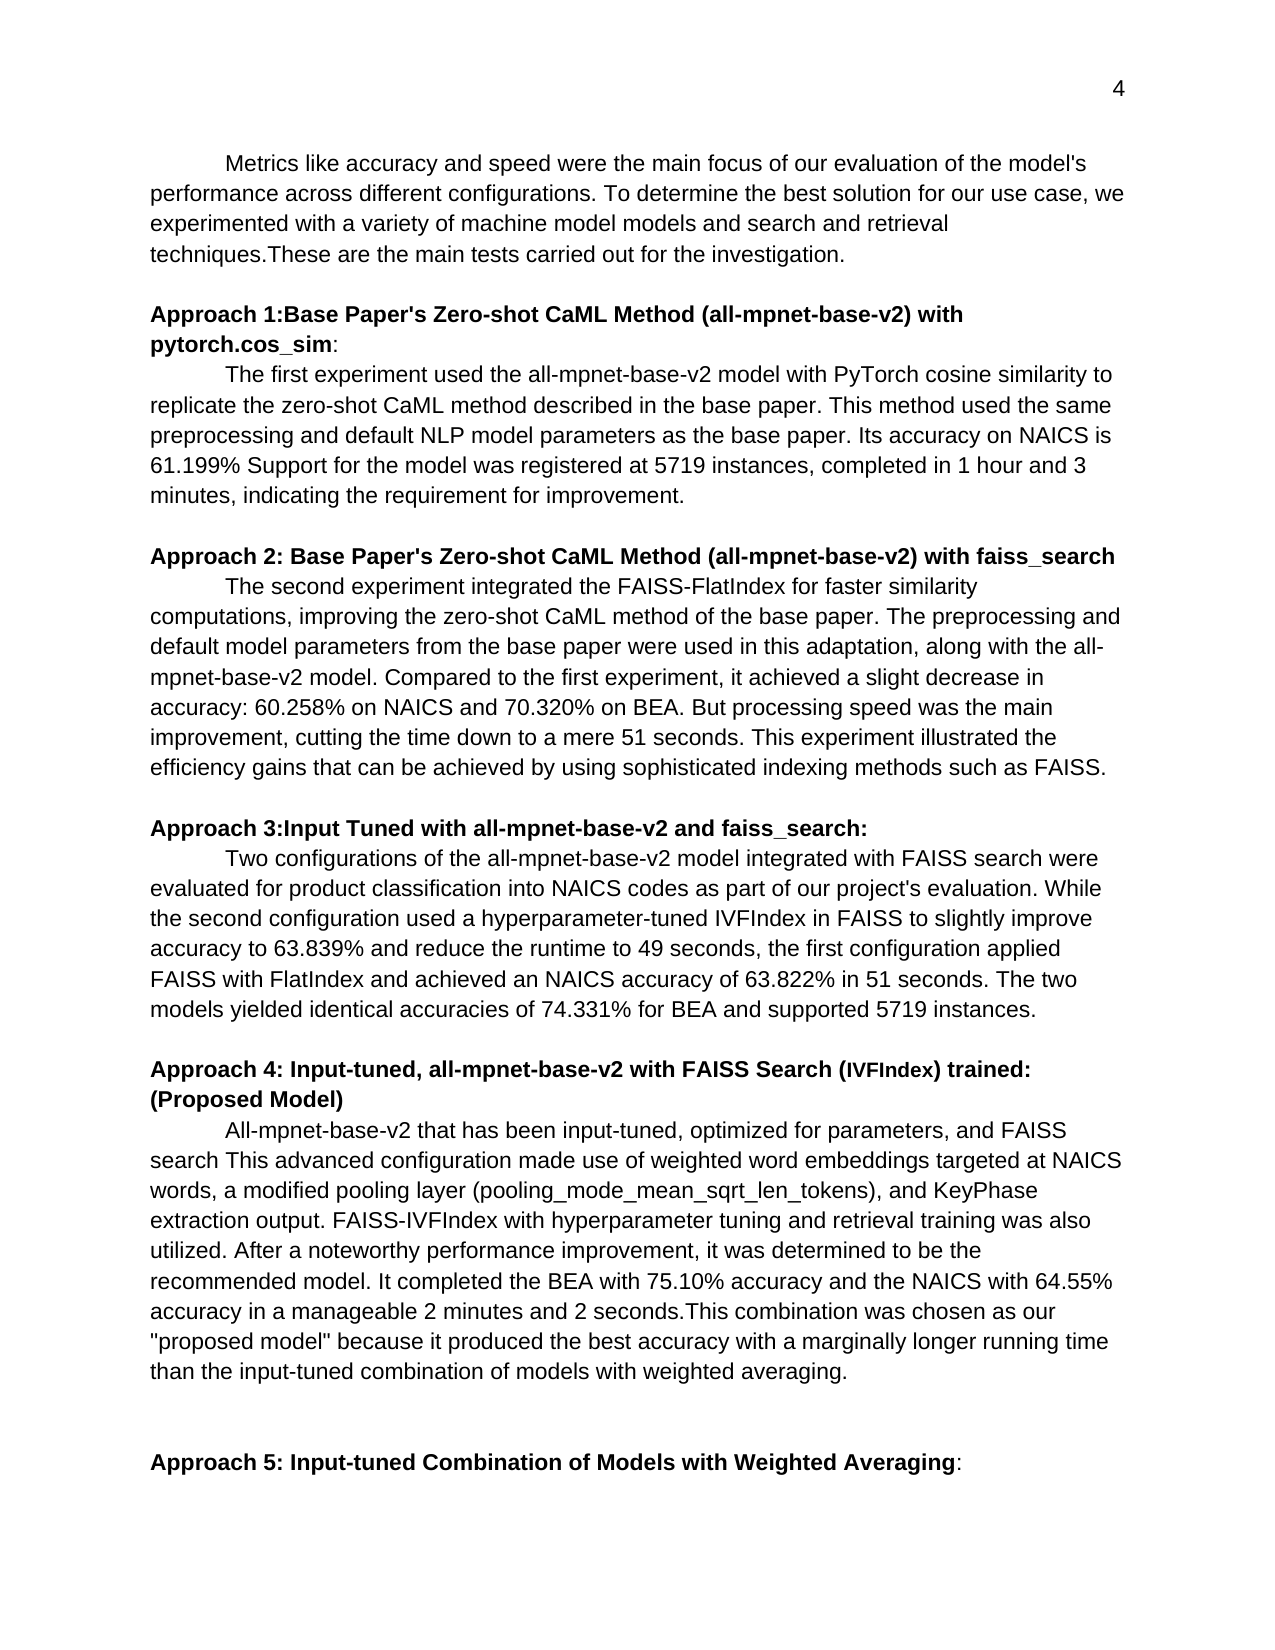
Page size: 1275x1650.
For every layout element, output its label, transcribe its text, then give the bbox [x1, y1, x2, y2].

text Approach 1:Base Paper's Zero-shot CaML Method (all-mpnet-base-v2) with pytorch.cos_sim: [150, 301, 1125, 358]
text The first experiment used the all-mpnet-base-v2 model with PyTorch cosine similarity to replicate the zero-shot CaML method described in the base paper. This method used the same preprocessing and default NLP model parameters as the base paper. Its accuracy on NAICS is 61.199% Support for the model was registered at 5719 instances, completed in 1 hour and 3 minutes, indicating the requirement for improvement. [150, 361, 1125, 509]
text Metrics like accuracy and speed were the main focus of our evaluation of the model's performance across different configurations. To determine the best solution for our use case, we experimented with a variety of machine model models and search and retrieval techniques.These are the main tests carried out for the investigation. [150, 150, 1125, 267]
text All-mpnet-base-v2 that has been input-tuned, optimized for parameters, and FAISS search This advanced configuration made use of weighted word embeddings targeted at NAICS words, a modified pooling layer (pooling_mode_mean_sqrt_len_tokens), and KeyPhase extraction output. FAISS-IVFIndex with hyperparameter tuning and retrieval training was also utilized. After a noteworthy performance improvement, it was determined to be the recommended model. It completed the BEA with 75.10% accuracy and the NAICS with 64.55% accuracy in a manageable 2 minutes and 2 seconds.This combination was chosen as our "proposed model" because it produced the best accuracy with a marginally longer running time than the input-tuned combination of models with weighted averaging. [150, 1117, 1125, 1385]
text Approach 3:Input Tuned with all-mpnet-base-v2 and faiss_search: [150, 814, 1125, 841]
text Approach 4: Input-tuned, all-mpnet-base-v2 with FAISS Search (IVFIndex) trained: (Proposed Model) [150, 1056, 1125, 1113]
text Two configurations of the all-mpnet-base-v2 model integrated with FAISS search were evaluated for product classification into NAICS codes as part of our project's evaluation. While the second configuration used a hyperparameter-tuned IVFIndex in FAISS to slightly improve accuracy to 63.839% and reduce the runtime to 49 seconds, the first configuration applied FAISS with FlatIndex and achieved an NAICS accuracy of 63.822% in 51 seconds. The two models yielded identical accuracies of 74.331% for BEA and supported 5719 instances. [150, 845, 1125, 1022]
text Approach 5: Input-tuned Combination of Models with Weighted Averaging: [150, 1449, 1125, 1475]
text Approach 2: Base Paper's Zero-shot CaML Method (all-mpnet-base-v2) with faiss_search [150, 543, 1125, 569]
text The second experiment integrated the FAISS-FlatIndex for faster similarity computations, improving the zero-shot CaML method of the base paper. The preprocessing and default model parameters from the base paper were used in this adaptation, along with the all-mpnet-base-v2 model. Compared to the first experiment, it achieved a slight decrease in accuracy: 60.258% on NAICS and 70.320% on BEA. But processing speed was the main improvement, cutting the time down to a mere 51 seconds. This experiment illustrated the efficiency gains that can be achieved by using sophisticated indexing methods such as FAISS. [150, 573, 1125, 781]
